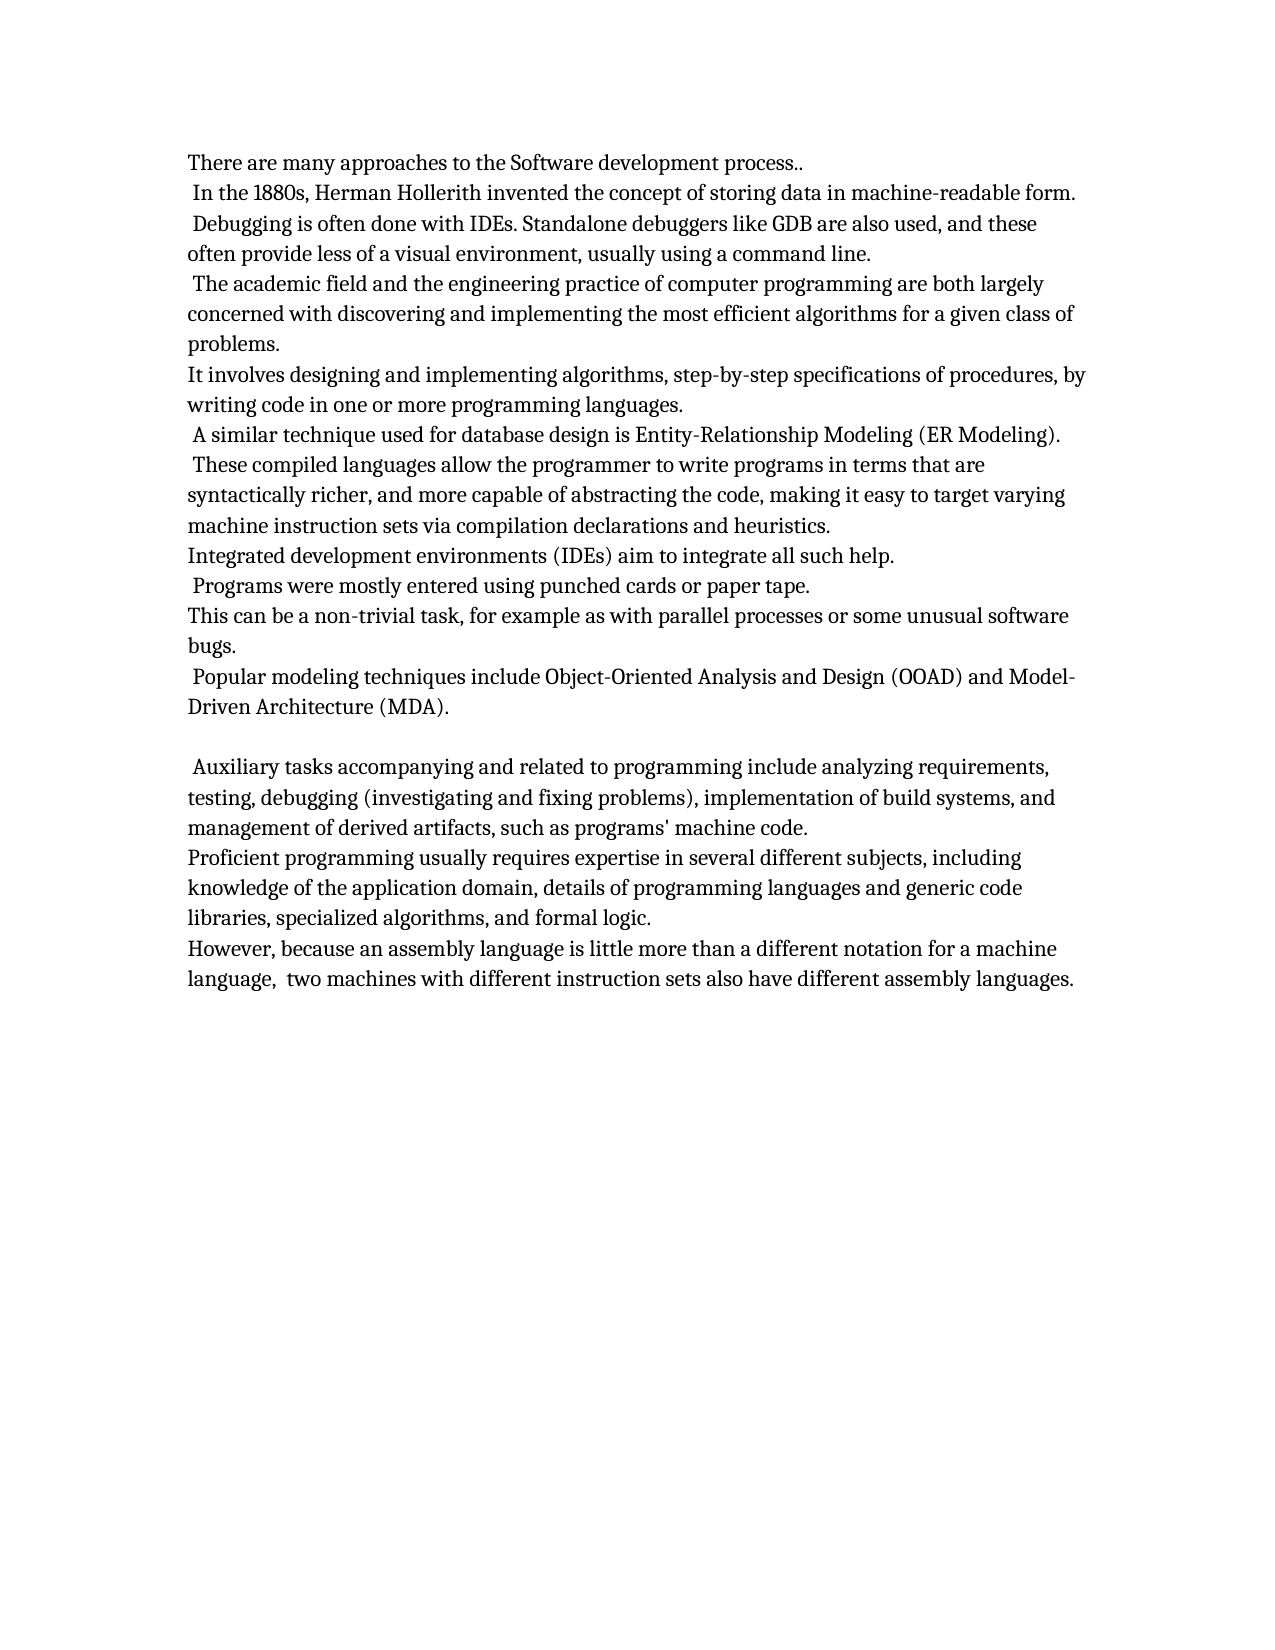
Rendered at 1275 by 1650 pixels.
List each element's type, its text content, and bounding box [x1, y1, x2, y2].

text There are many approaches to the Software development process.. In the 1880s, Herman Hollerith invented the concept of storing data in machine-readable form. Debugging is often done with IDEs. Standalone debuggers like GDB are also used, and these often provide less of a visual environment, usually using a command line. The academic field and the engineering practice of computer programming are both largely concerned with discovering and implementing the most efficient algorithms for a given class of problems. It involves designing and implementing algorithms, step-by-step specifications of procedures, by writing code in one or more programming languages. A similar technique used for database design is Entity-Relationship Modeling (ER Modeling). These compiled languages allow the programmer to write programs in terms that are syntactically richer, and more capable of abstracting the code, making it easy to target varying machine instruction sets via compilation declarations and heuristics. Integrated development environments (IDEs) aim to integrate all such help. Programs were mostly entered using punched cards or paper tape. This can be a non-trivial task, for example as with parallel processes or some unusual software bugs. Popular modeling techniques include Object-Oriented Analysis and Design (OOAD) and Model-Driven Architecture (MDA). Auxiliary tasks accompanying and related to programming include analyzing requirements, testing, debugging (investigating and fixing problems), implementation of build systems, and management of derived artifacts, such as programs' machine code. Proficient programming usually requires expertise in several different subjects, including knowledge of the application domain, details of programming languages and generic code libraries, specialized algorithms, and formal logic. However, because an assembly language is little more than a different notation for a machine language, two machines with different instruction sets also have different assembly languages. [187, 150, 1087, 992]
